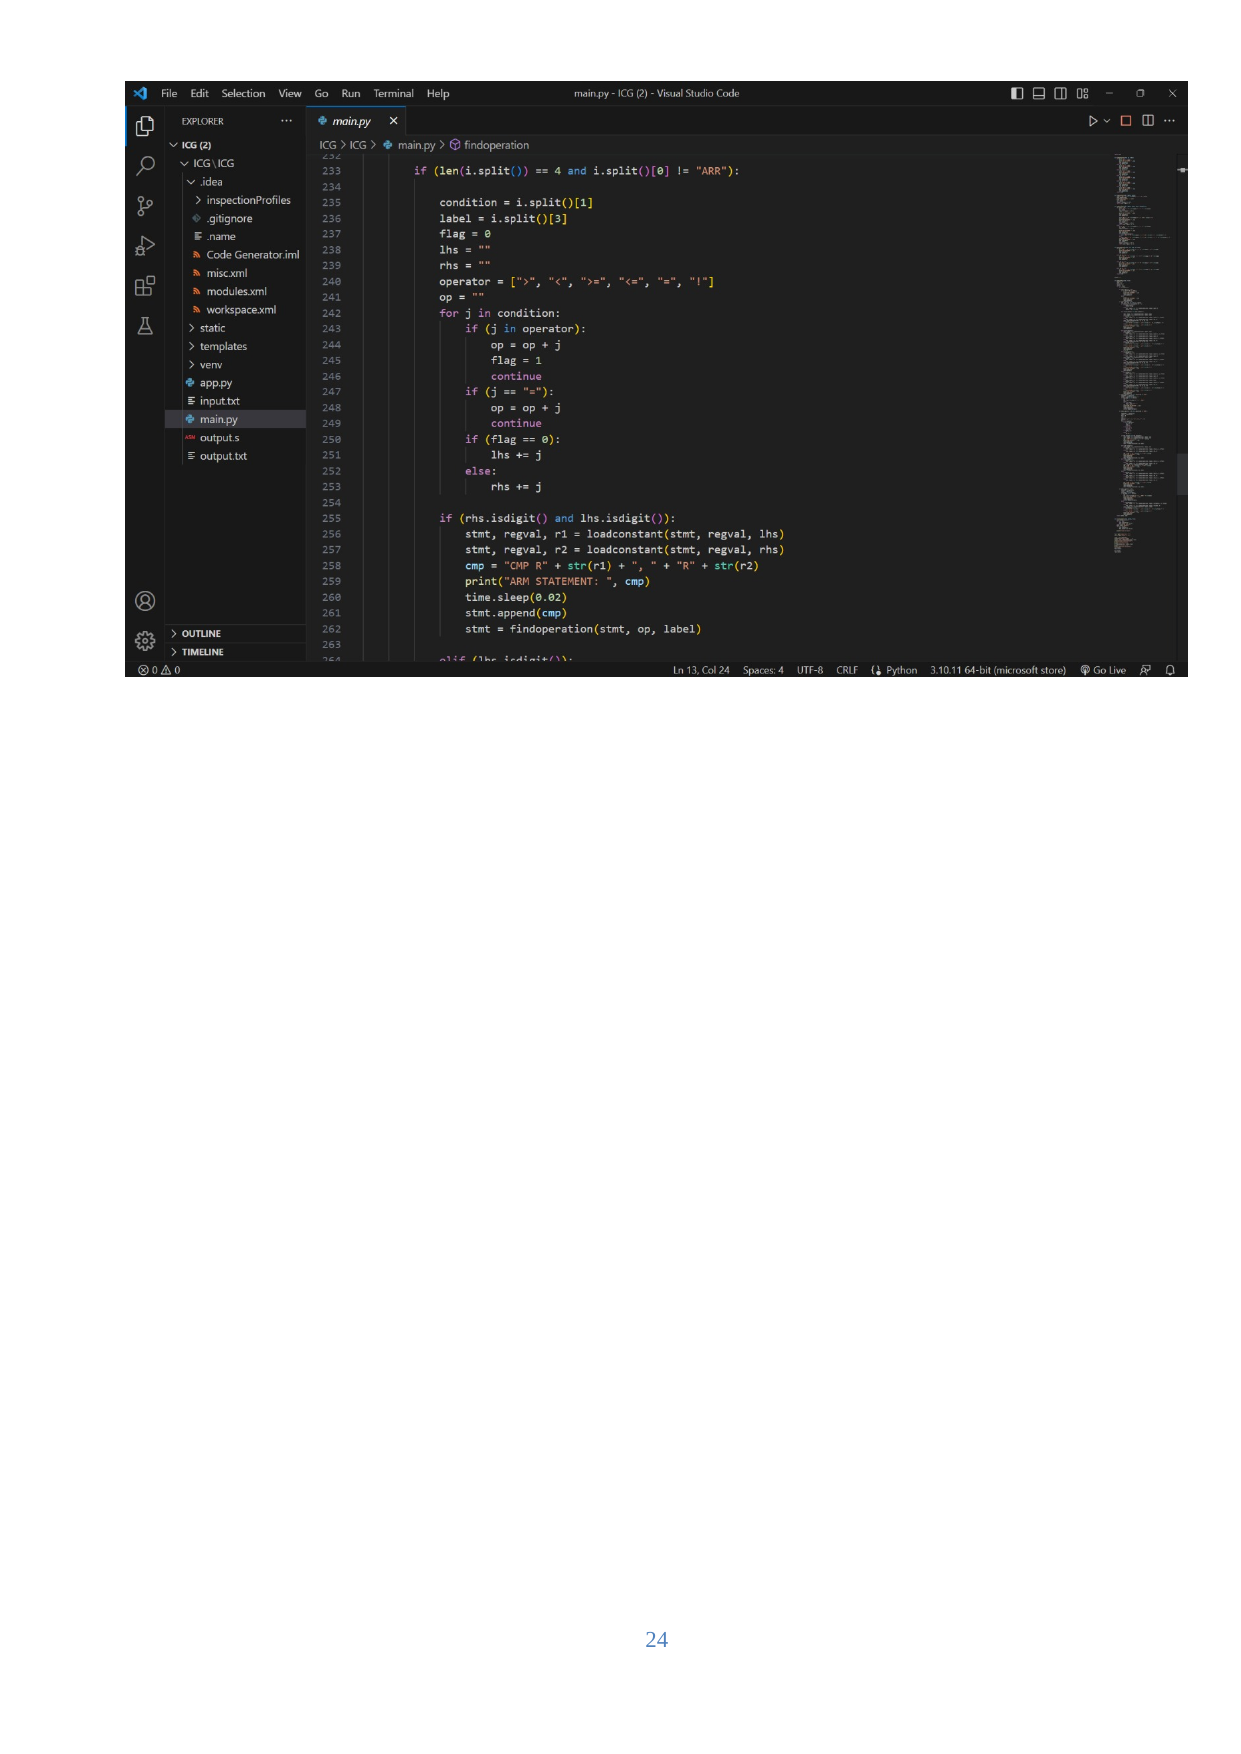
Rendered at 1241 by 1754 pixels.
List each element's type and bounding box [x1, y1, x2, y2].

picture [125, 81, 1188, 677]
